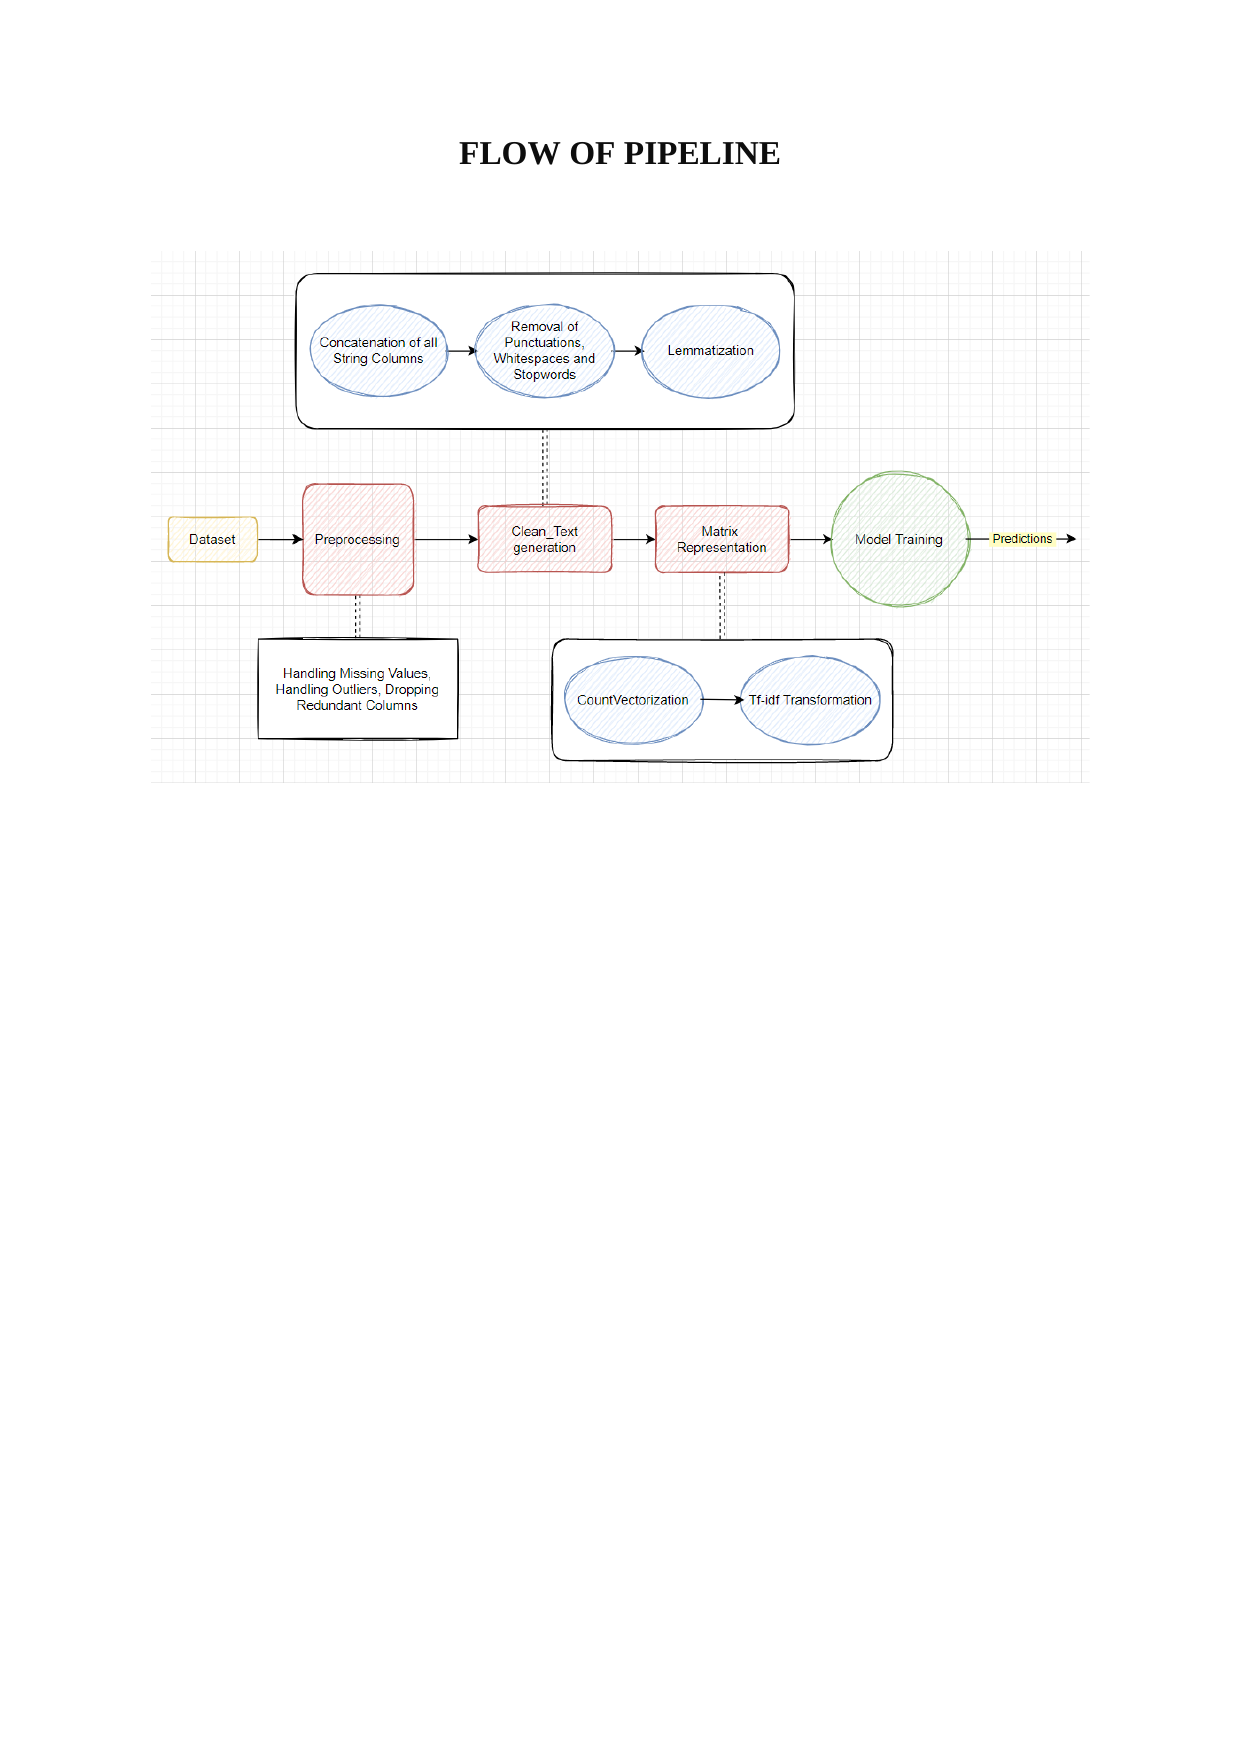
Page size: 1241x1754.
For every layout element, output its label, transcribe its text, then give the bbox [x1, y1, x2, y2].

text FLOW OF PIPELINE [150, 133, 1090, 171]
picture [150, 251, 1090, 783]
